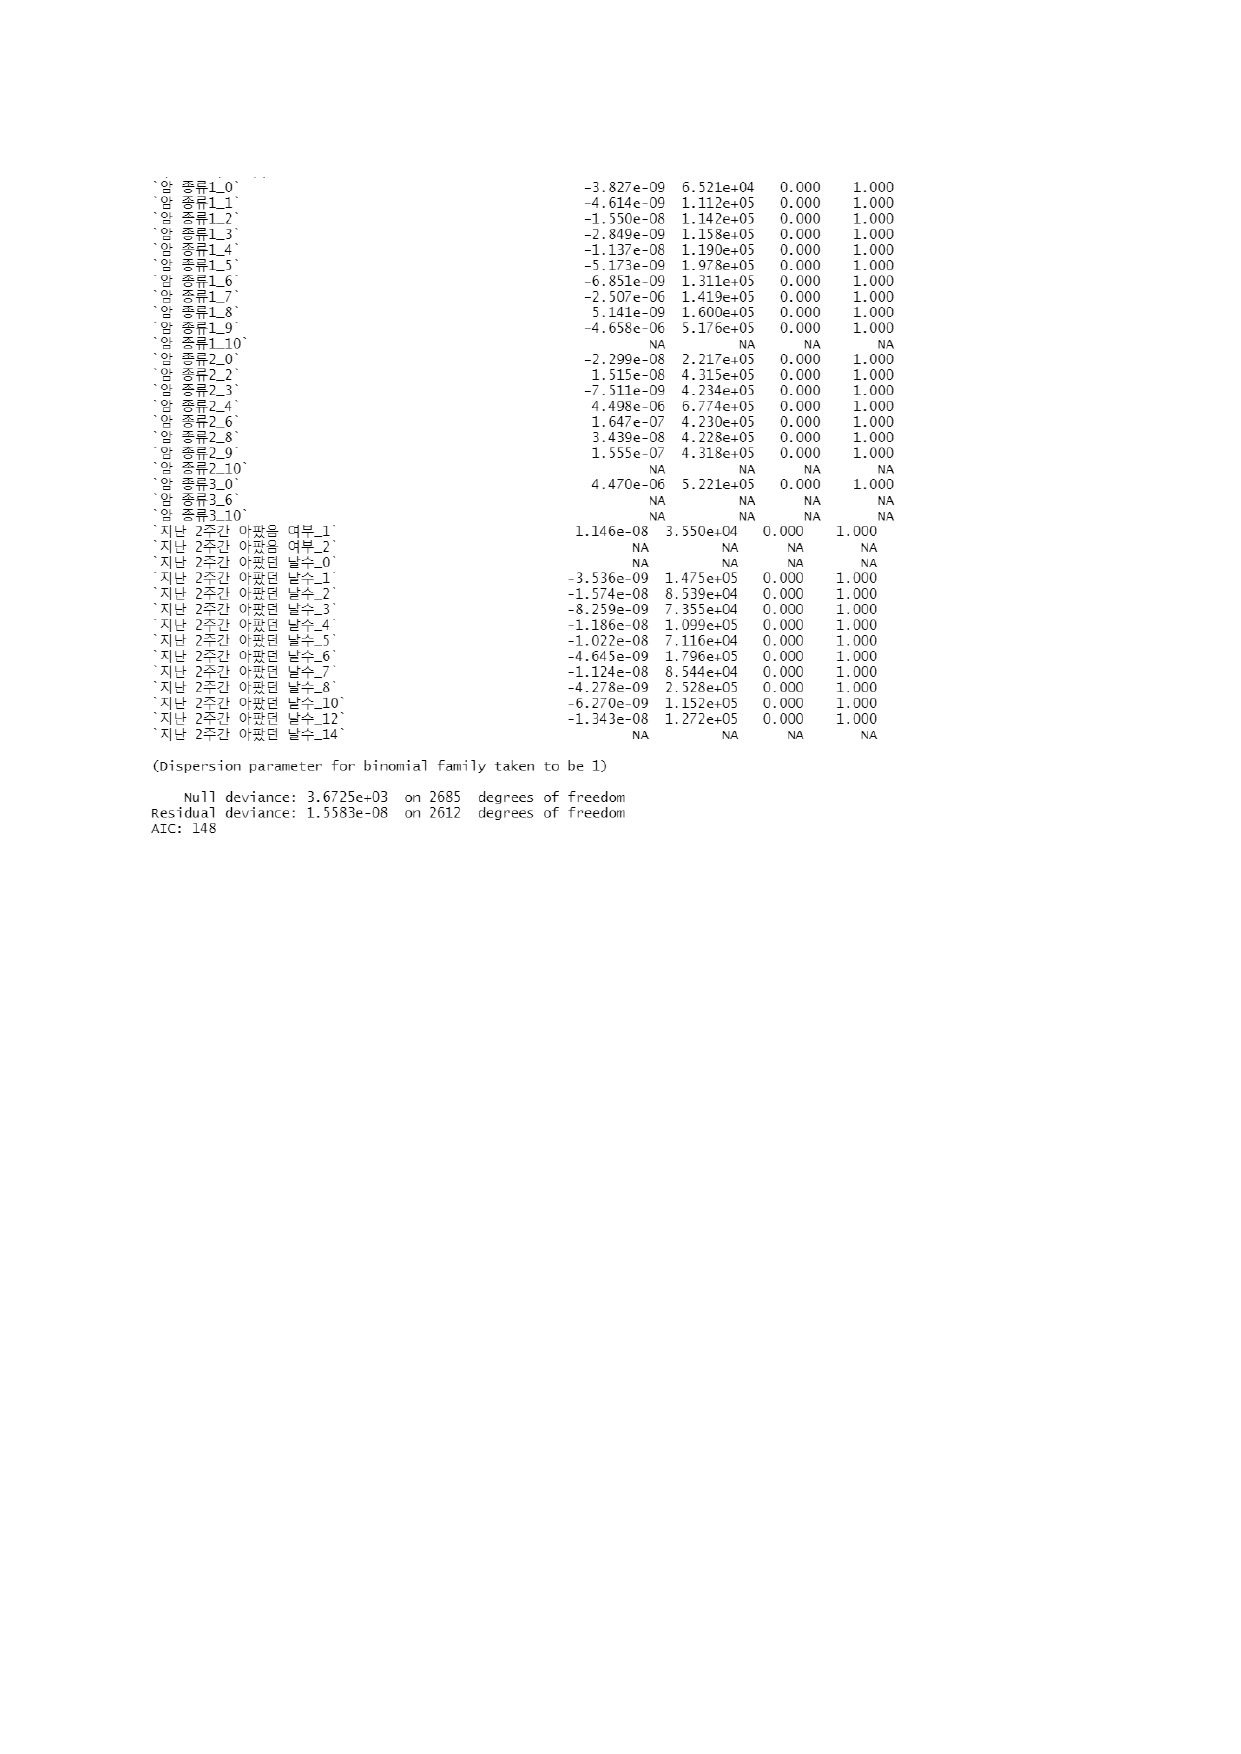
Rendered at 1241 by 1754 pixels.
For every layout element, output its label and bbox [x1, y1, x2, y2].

picture [150, 177, 914, 837]
